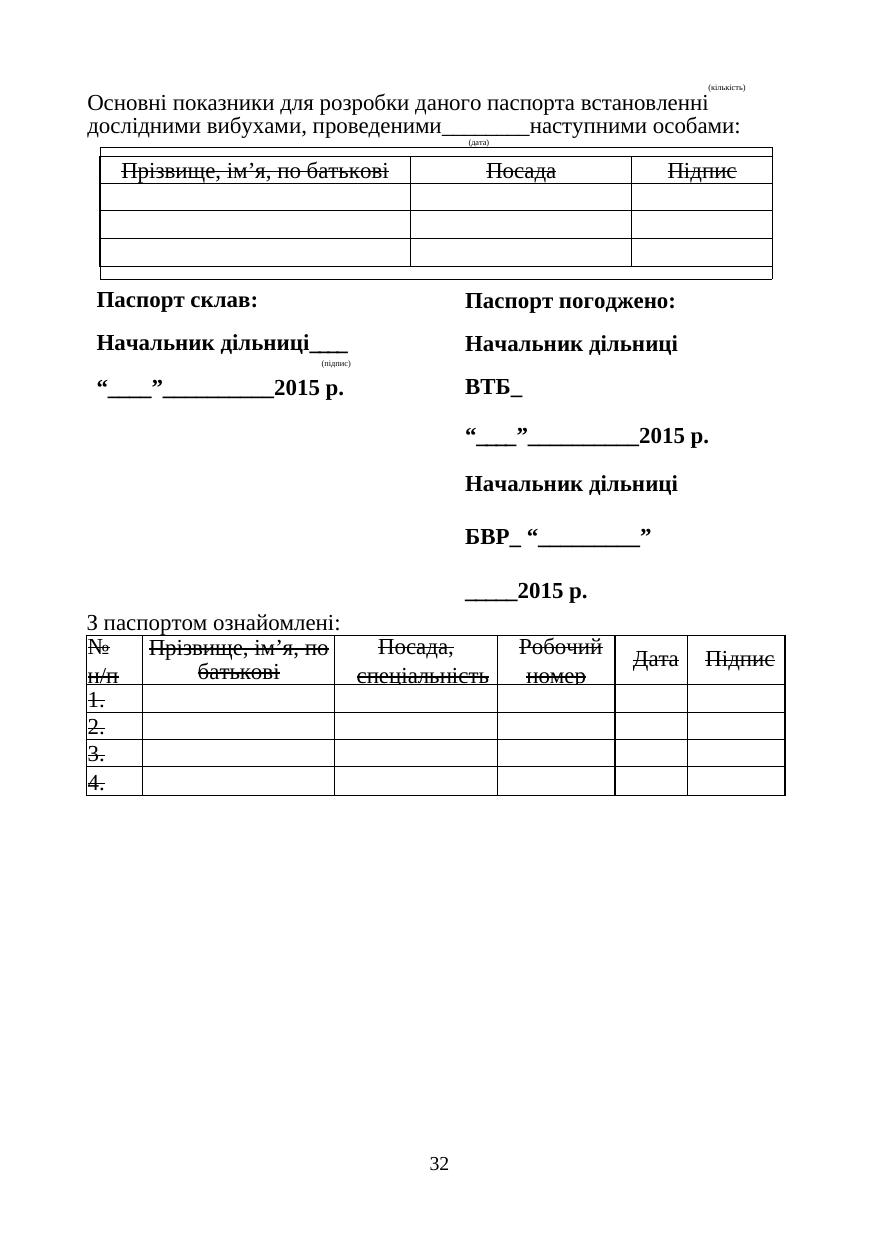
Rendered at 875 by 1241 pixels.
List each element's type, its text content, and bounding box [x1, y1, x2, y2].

table_cell [688, 713, 784, 739]
table_cell [688, 685, 784, 712]
table_cell 4. [87, 767, 142, 795]
table_cell [101, 184, 410, 210]
table_cell [498, 767, 614, 795]
table_cell [616, 740, 687, 766]
table_cell [335, 685, 497, 712]
table_cell [632, 239, 772, 266]
text дослідними вибухами, проведеними наступними особами: [87, 115, 784, 138]
table_cell [335, 767, 497, 795]
table_cell 3. [87, 740, 142, 766]
table_cell [335, 713, 497, 739]
table_header Підпис [688, 636, 784, 684]
table_header Підпис [632, 157, 772, 183]
table_cell [498, 740, 614, 766]
table_cell [632, 211, 772, 238]
table_cell [688, 767, 784, 795]
table_cell [143, 767, 334, 795]
table_cell [143, 740, 334, 766]
table_cell 2. [87, 713, 142, 739]
table_header Прізвище, ім’я, по батькові [143, 636, 334, 684]
table_cell [411, 239, 631, 266]
table_cell [143, 713, 334, 739]
table_header № н/п [87, 636, 142, 684]
table_cell 1. [87, 685, 142, 712]
text З паспортом ознайомлені: [86, 612, 785, 635]
text Основні показники для розробки даного паспорта встановленні [87, 90, 784, 115]
table_header Дата [616, 636, 687, 684]
table_cell [616, 713, 687, 739]
table_cell [101, 211, 410, 238]
table_header Робочий номер [498, 636, 614, 684]
table_cell [616, 685, 687, 712]
table_cell [335, 740, 497, 766]
table_cell [411, 211, 631, 238]
table_cell [498, 713, 614, 739]
table_header Прізвище, ім’я, по батькові [101, 157, 410, 183]
table_cell [143, 685, 334, 712]
table_cell [616, 767, 687, 795]
table_header Посада, спеціальність [335, 636, 497, 684]
table_cell [411, 184, 631, 210]
table_header Посада [411, 157, 631, 183]
table_cell [101, 239, 410, 266]
table_cell [498, 685, 614, 712]
table_cell [632, 184, 772, 210]
table_cell [688, 740, 784, 766]
